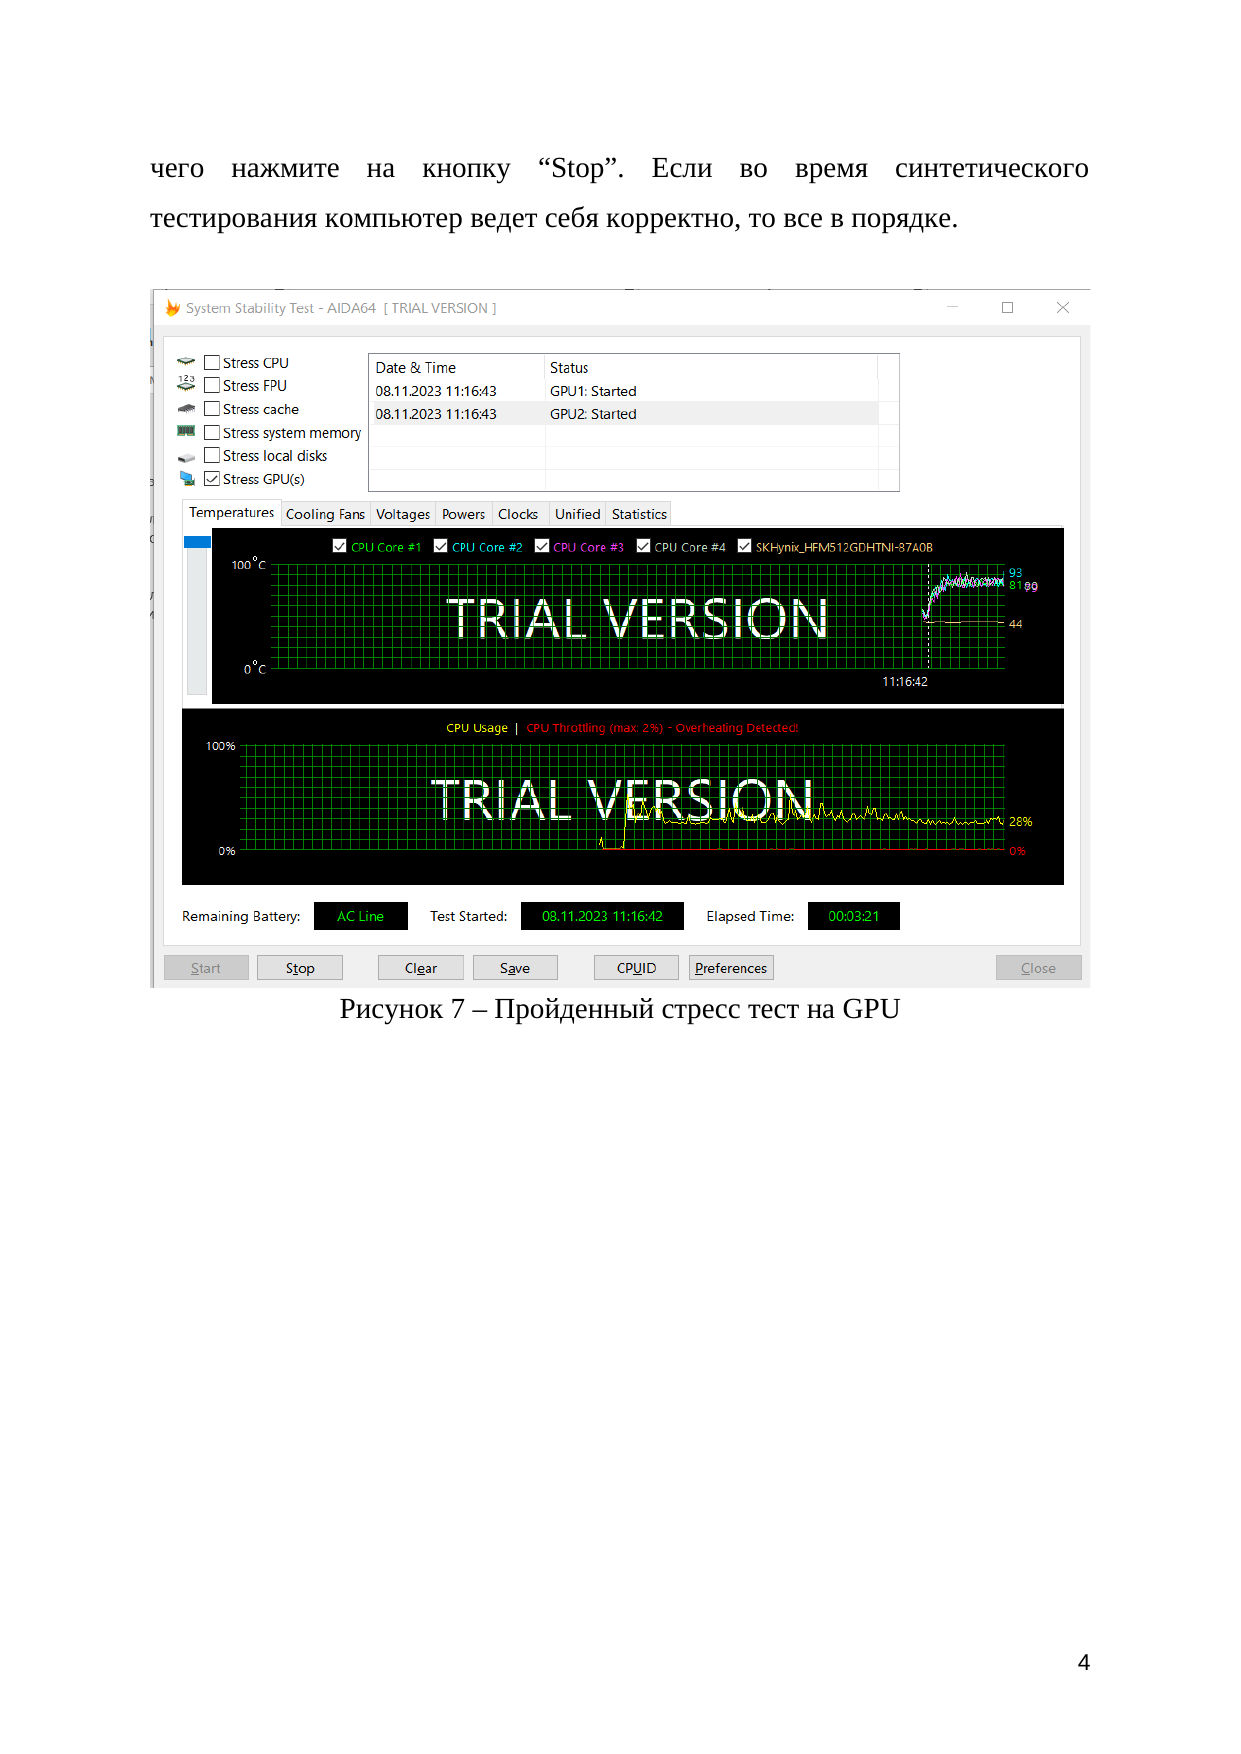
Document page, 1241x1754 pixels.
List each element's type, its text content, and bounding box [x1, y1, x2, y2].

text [150, 150, 1090, 234]
picture [150, 289, 1091, 988]
text Рисунок 7 – Пройденный стресс тест на GPU [150, 992, 1090, 1025]
